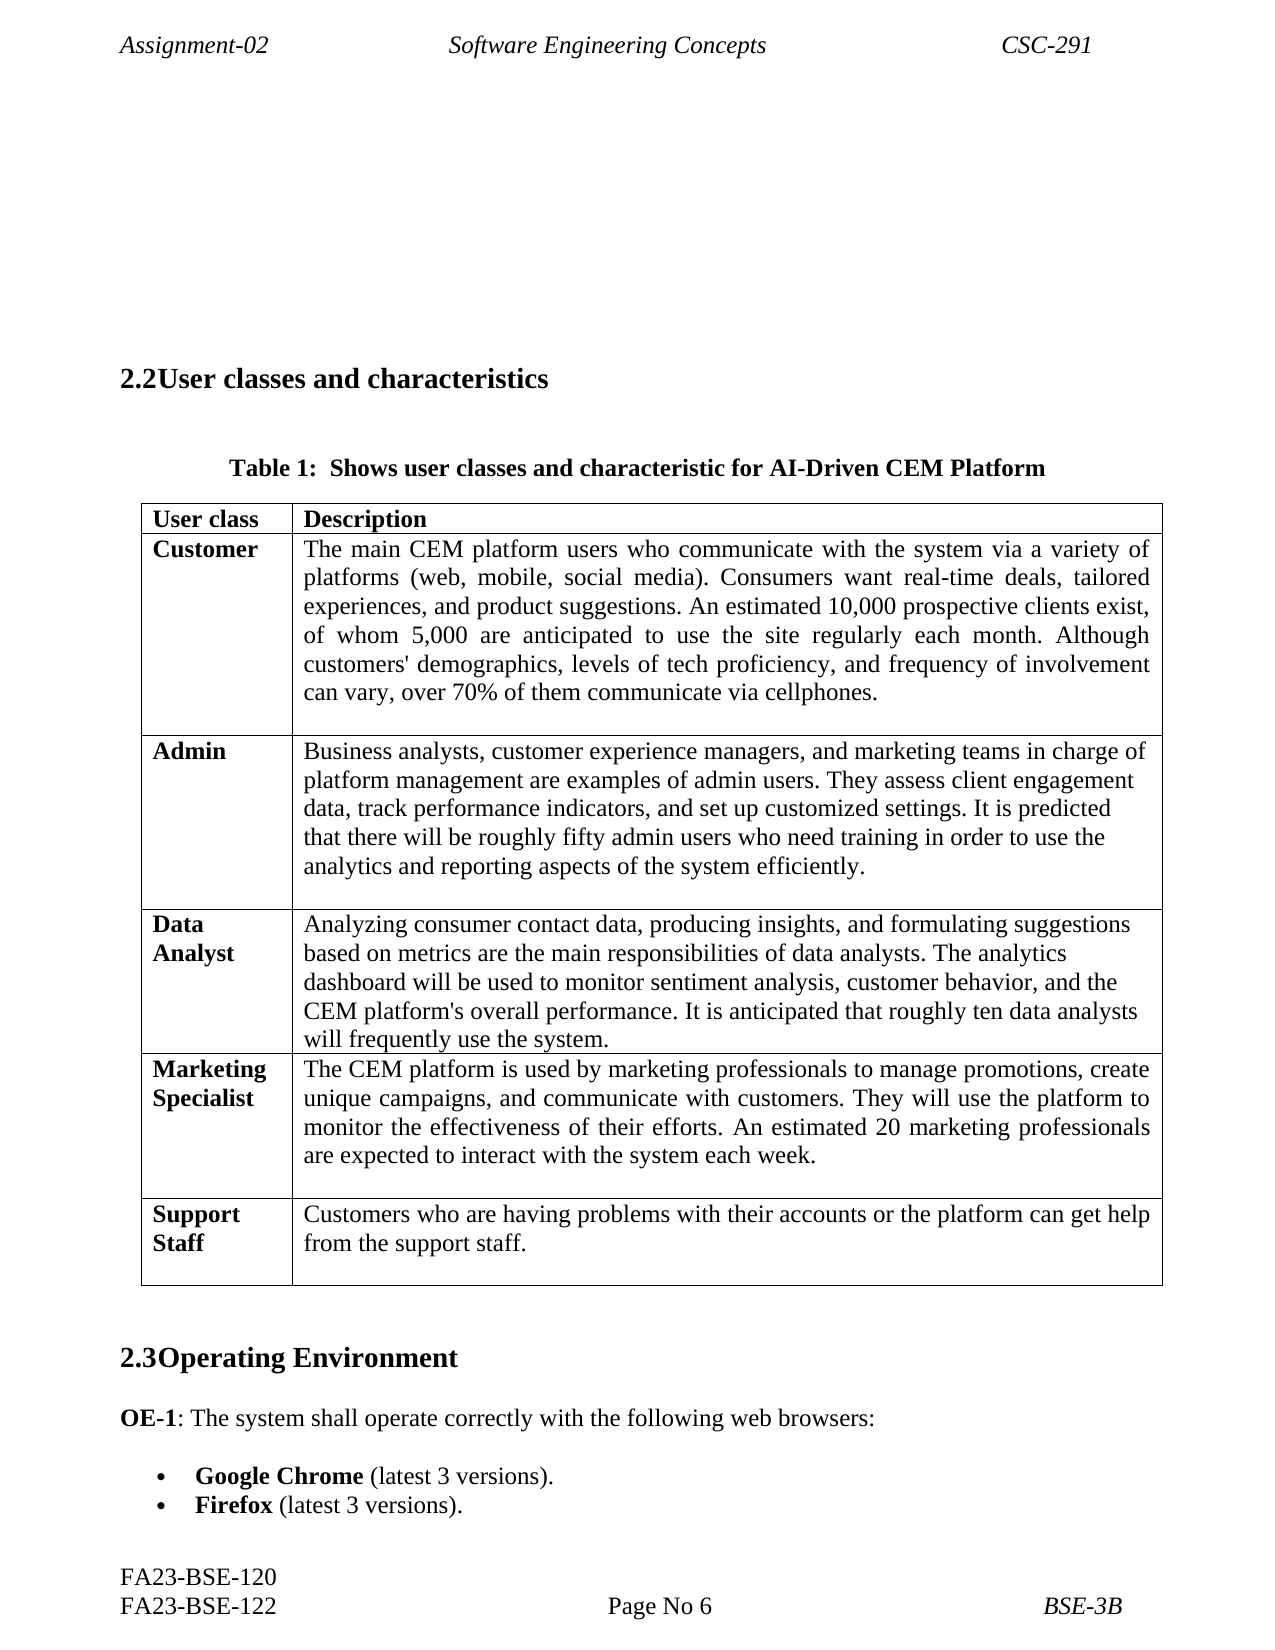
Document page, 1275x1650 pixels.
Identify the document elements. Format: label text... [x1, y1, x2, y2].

table_cell Customers who are having problems with their accounts or the platform can get help from the support staff. [293, 1199, 1162, 1285]
table_cell Data Analyst [142, 910, 292, 1053]
table_header User class [142, 504, 292, 533]
subtitle Operating Environment [120, 1341, 1155, 1374]
table_cell Admin [142, 736, 292, 908]
table_cell Business analysts, customer experience managers, and marketing teams in charge of platform management are examples of admin users. They assess client engagement data, track performance indicators, and set up customized settings. It is predicted that there will be roughly fifty admin users who need training in order to use the analytics and reporting aspects of the system efficiently. [293, 736, 1162, 908]
list Google Chrome (latest 3 versions). [157, 1461, 1155, 1490]
table_cell The main CEM platform users who communicate with the system via a variety of platforms (web, mobile, social media). Consumers want real-time deals, tailored experiences, and product suggestions. An estimated 10,000 prospective clients exist, of whom 5,000 are anticipated to use the site regularly each month. Although customers' demographics, levels of tech proficiency, and frequency of involvement can vary, over 70% of them communicate via cellphones. [293, 534, 1162, 735]
table_cell Support Staff [142, 1199, 292, 1285]
list Firefox (latest 3 versions). [157, 1490, 1155, 1519]
table_cell The CEM platform is used by marketing professionals to manage promotions, create unique campaigns, and communicate with customers. They will use the platform to monitor the effectiveness of their efforts. An estimated 20 marketing professionals are expected to interact with the system each week. [293, 1054, 1162, 1198]
subtitle User classes and characteristics [120, 362, 1155, 395]
table_cell Analyzing consumer contact data, producing insights, and formulating suggestions based on metrics are the main responsibilities of data analysts. The analytics dashboard will be used to monitor sentiment analysis, customer behavior, and the CEM platform's overall performance. It is anticipated that roughly ten data analysts will frequently use the system. [293, 910, 1162, 1053]
table_cell Customer [142, 534, 292, 735]
text Table 1: Shows user classes and characteristic for AI-Driven CEM Platform [120, 453, 1155, 482]
table_cell Marketing Specialist [142, 1054, 292, 1198]
text OE-1: The system shall operate correctly with the following web browsers: [120, 1403, 1155, 1432]
table_header Description [293, 504, 1162, 533]
